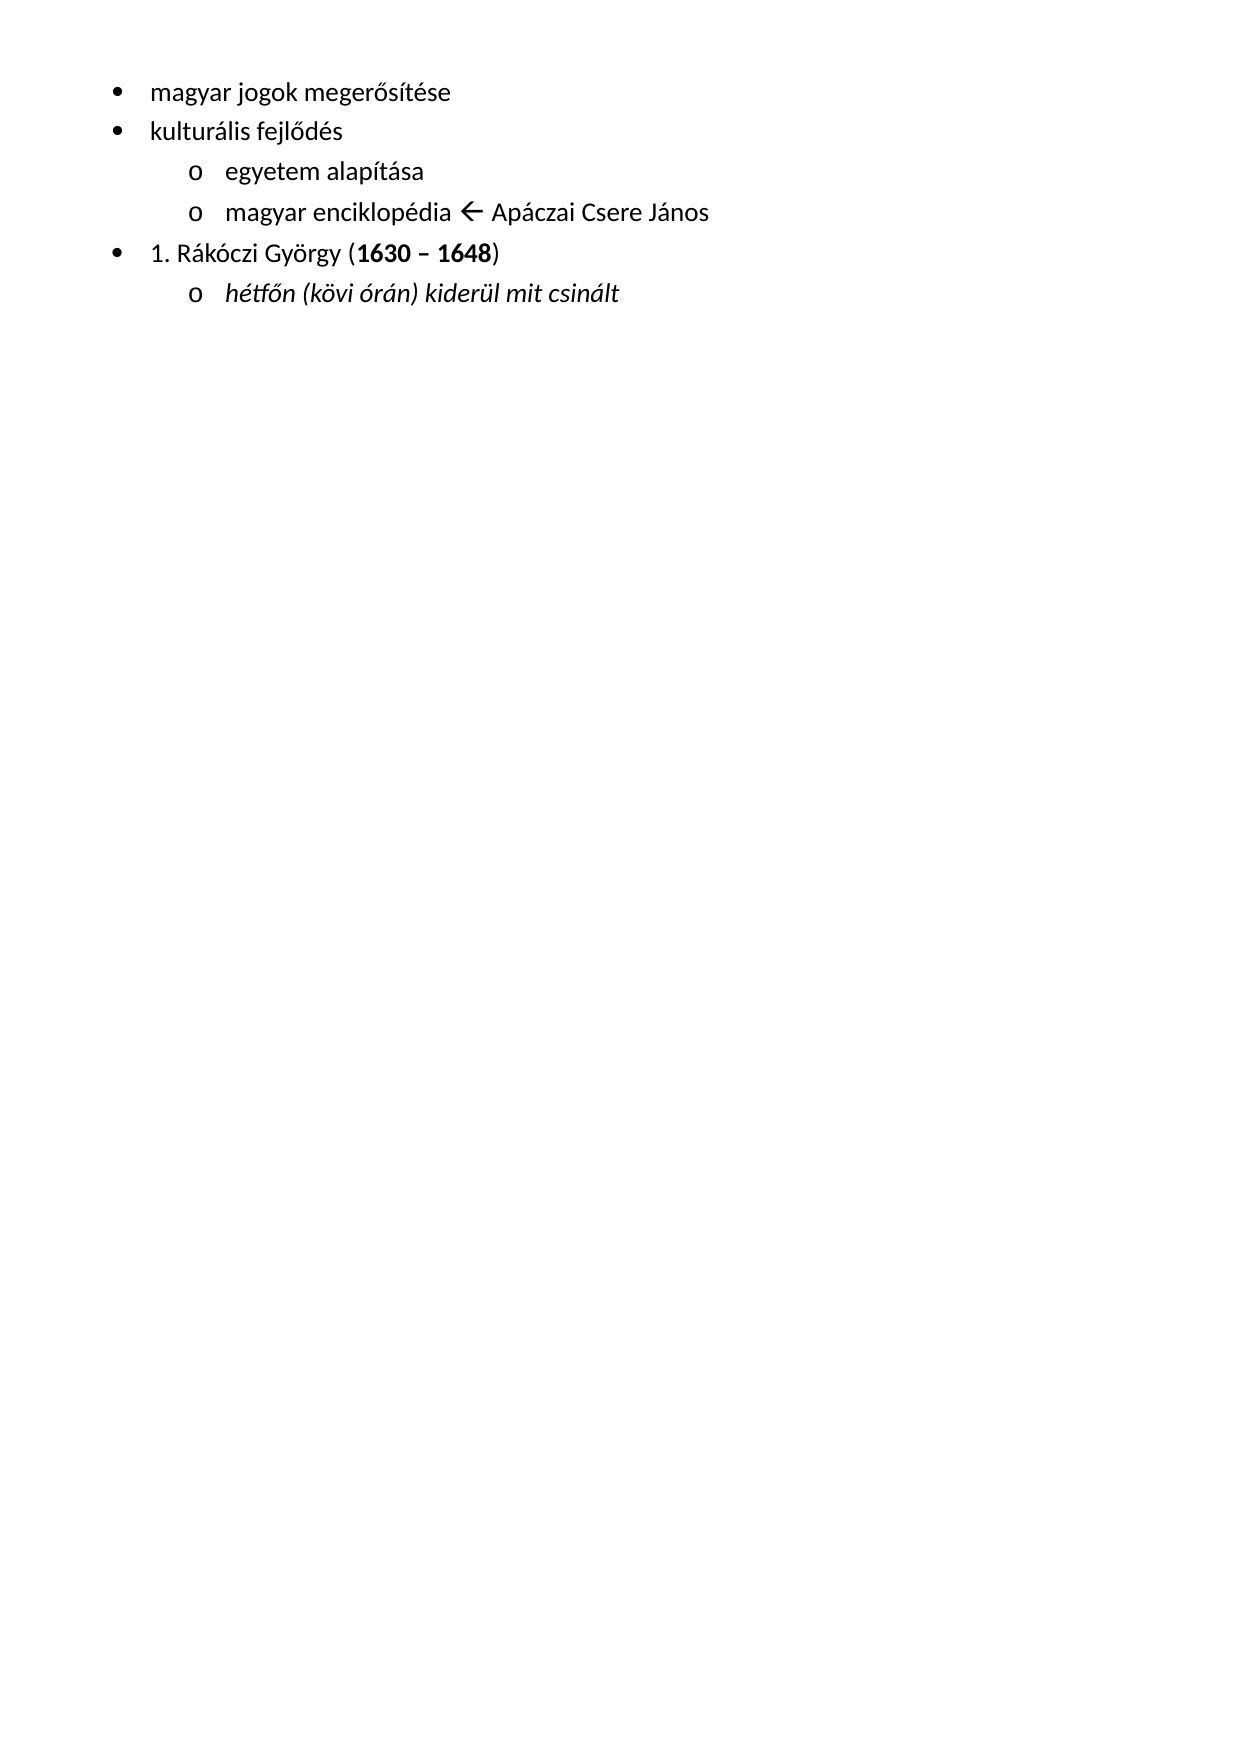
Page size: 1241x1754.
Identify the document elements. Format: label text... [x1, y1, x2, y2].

list magyar jogok megerősítése [113, 75, 1165, 108]
list egyetem alapítása [187, 154, 1165, 188]
list kulturális fejlődés [113, 114, 1165, 148]
list 1. Rákóczi György (1630 – 1648) [112, 237, 1165, 270]
list hétfőn (kövi órán) kiderül mit csinált [187, 276, 1165, 311]
list magyar enciklopédia Apáczai Csere János [187, 195, 1165, 230]
